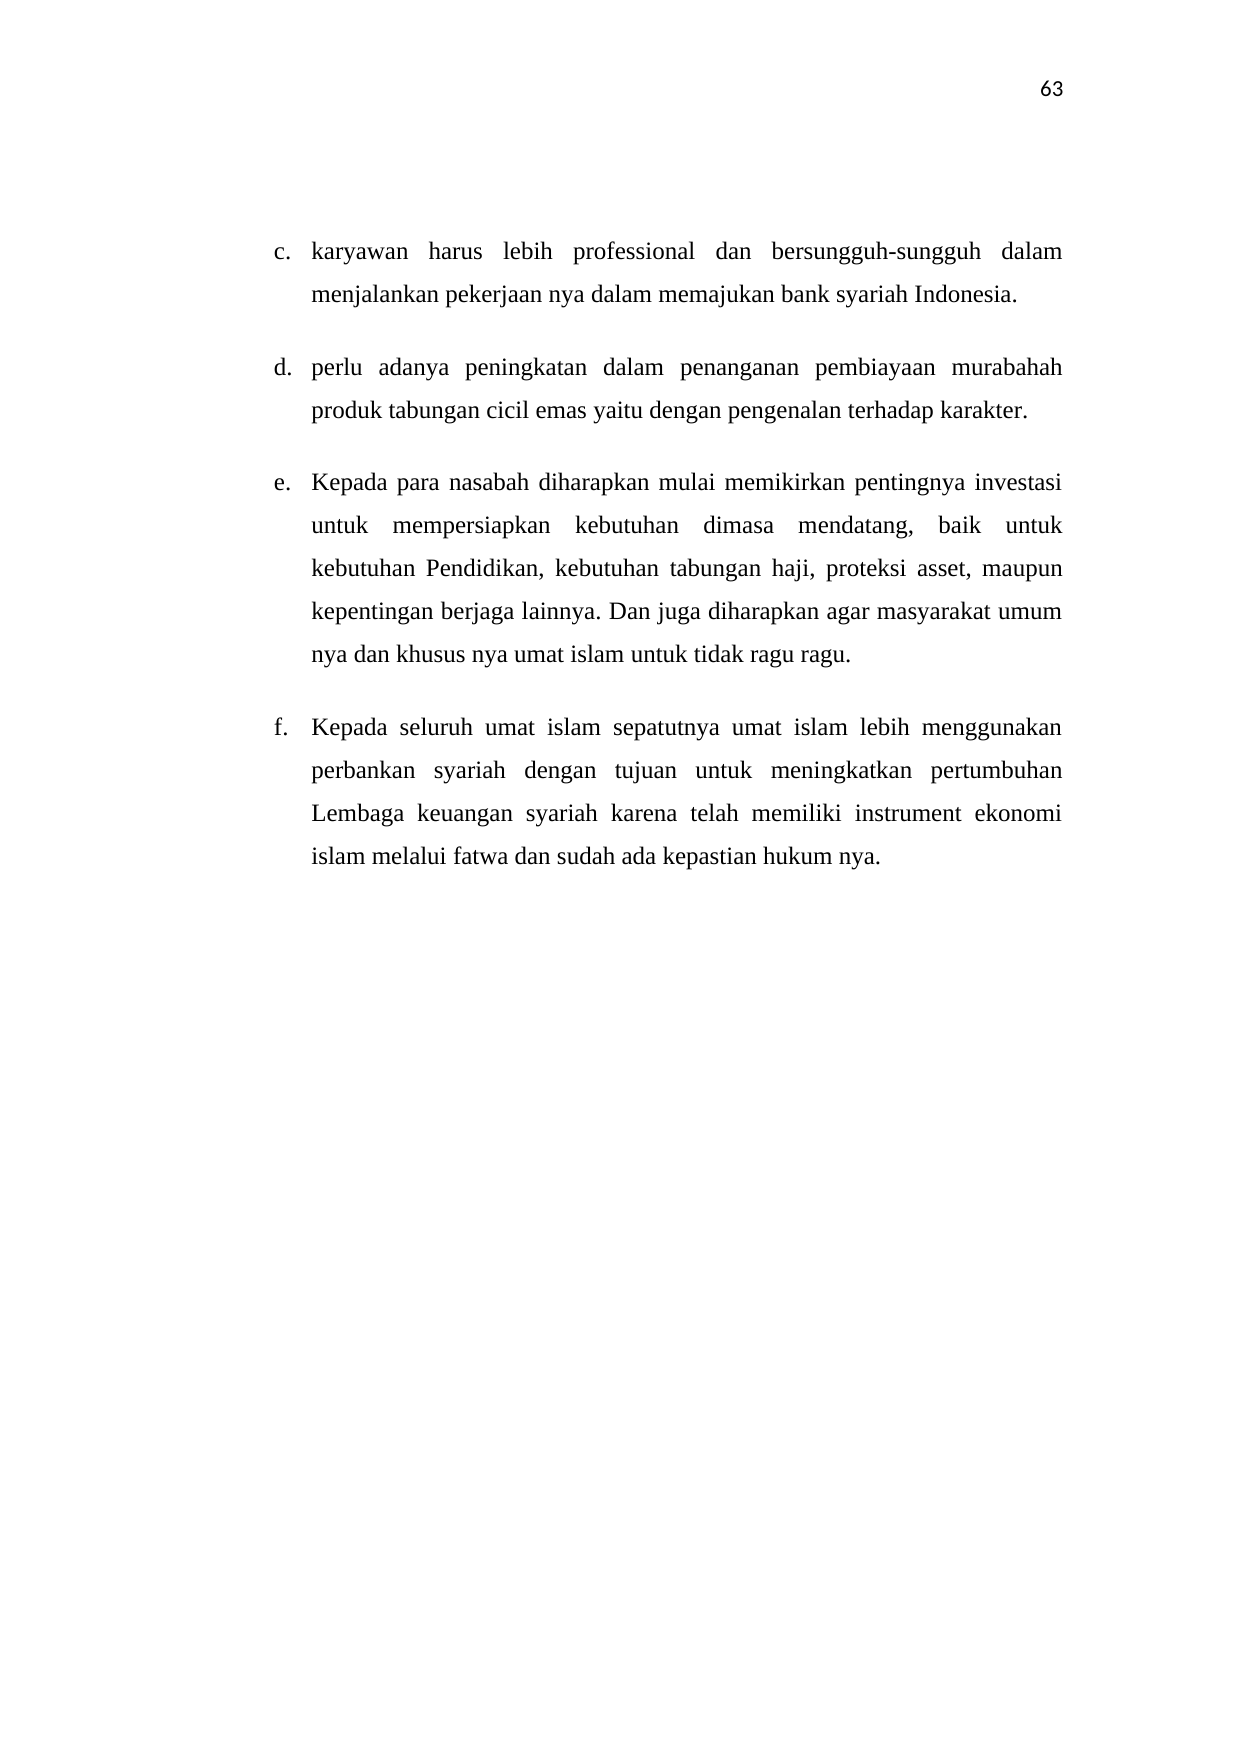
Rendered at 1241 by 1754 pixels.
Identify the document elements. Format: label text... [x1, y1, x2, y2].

list karyawan harus lebih professional dan bersungguh-sungguh dalam menjalankan pekerjaan nya dalam memajukan bank syariah Indonesia. [274, 236, 1063, 308]
list Kepada seluruh umat islam sepatutnya umat islam lebih menggunakan perbankan syariah dengan tujuan untuk meningkatkan pertumbuhan Lembaga keuangan syariah karena telah memiliki instrument ekonomi islam melalui fatwa dan sudah ada kepastian hukum nya. [274, 712, 1063, 870]
list perlu adanya peningkatan dalam penanganan pembiayaan murabahah produk tabungan cicil emas yaitu dengan pengenalan terhadap karakter. [274, 352, 1063, 423]
list Kepada para nasabah diharapkan mulai memikirkan pentingnya investasi untuk mempersiapkan kebutuhan dimasa mendatang, baik untuk kebutuhan Pendidikan, kebutuhan tabungan haji, proteksi asset, maupun kepentingan berjaga lainnya. Dan juga diharapkan agar masyarakat umum nya dan khusus nya umat islam untuk tidak ragu ragu. [274, 467, 1063, 668]
